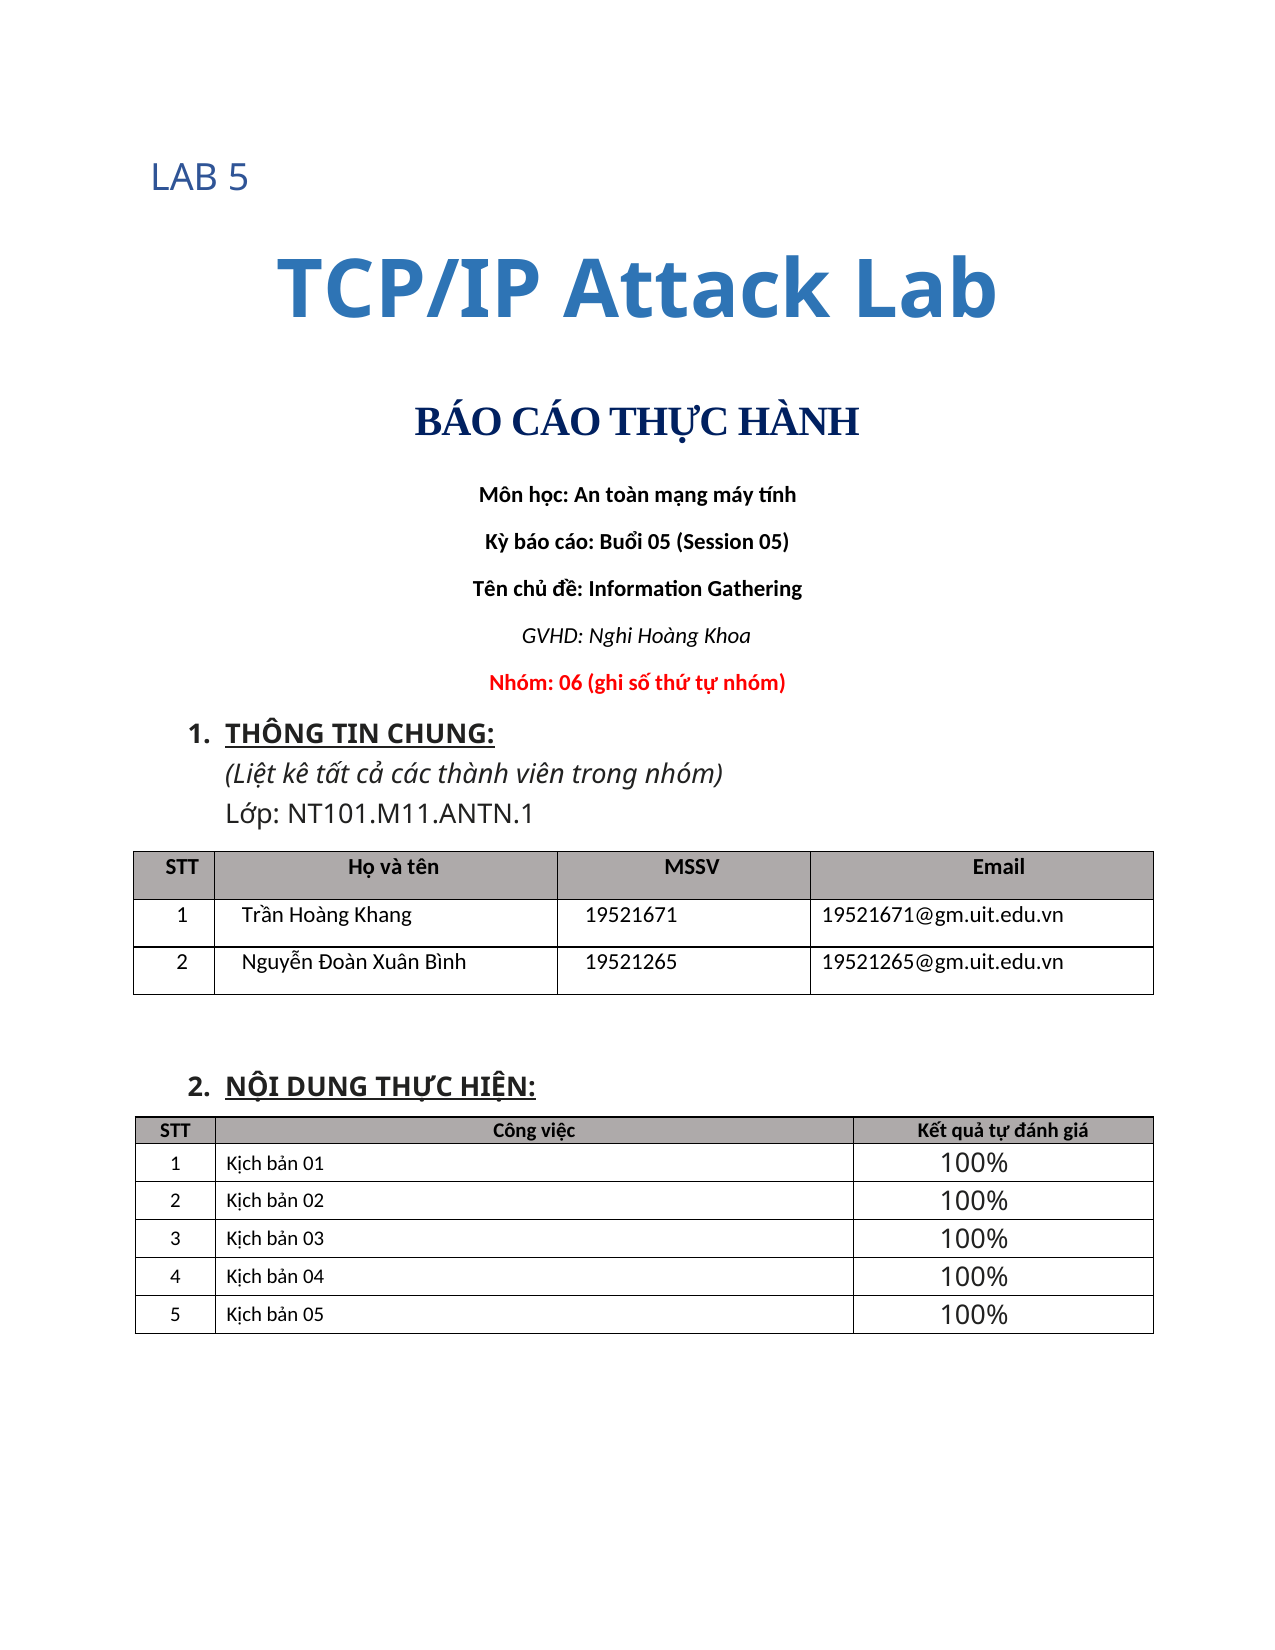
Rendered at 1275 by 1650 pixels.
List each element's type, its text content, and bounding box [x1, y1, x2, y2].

table_header MSSV [558, 852, 810, 899]
table_cell Kịch bản 05 [216, 1296, 853, 1332]
table_header STT [136, 1118, 215, 1143]
table_cell Kịch bản 02 [216, 1182, 853, 1219]
text Môn học: An toàn mạng máy tính [150, 480, 1125, 508]
list THÔNG TIN CHUNG: [187, 715, 1125, 752]
table_header Kết quả tự đánh giá [854, 1118, 1153, 1143]
table_cell Kịch bản 04 [216, 1258, 853, 1294]
table_cell 19521671@gm.uit.edu.vn [811, 900, 1153, 946]
text Kỳ báo cáo: Buổi 05 (Session 05) [150, 527, 1125, 555]
title TCP/IP Attack Lab [150, 230, 1125, 341]
table_cell Kịch bản 01 [216, 1144, 853, 1181]
table_cell 2 [136, 1182, 215, 1219]
table_cell 2 [134, 948, 214, 994]
table_cell 1 [136, 1144, 215, 1181]
table_header Công việc [216, 1118, 853, 1143]
table_cell 19521265@gm.uit.edu.vn [811, 948, 1153, 994]
text LAB 5 [150, 150, 1125, 201]
table_cell 100% [854, 1258, 1153, 1294]
table_cell 19521671 [558, 900, 810, 946]
table_cell Nguyễn Đoàn Xuân Bình [215, 948, 557, 994]
list NỘI DUNG THỰC HIỆN: [187, 1067, 1125, 1104]
text GVHD: Nghi Hoàng Khoa [150, 621, 1125, 649]
table_header STT [134, 852, 214, 899]
table_cell 19521265 [558, 948, 810, 994]
table_cell 100% [854, 1144, 1153, 1181]
table_cell 100% [854, 1182, 1153, 1219]
list (Liệt kê tất cả các thành viên trong nhóm) [225, 754, 1125, 791]
table_cell 5 [136, 1296, 215, 1332]
table_cell 1 [134, 900, 214, 946]
table_cell Trần Hoàng Khang [215, 900, 557, 946]
text Tên chủ đề: Information Gathering [150, 574, 1125, 602]
table_cell 100% [854, 1296, 1153, 1332]
text Nhóm: 06 (ghi số thứ tự nhóm) [150, 668, 1125, 696]
table_cell 100% [854, 1220, 1153, 1257]
table_cell 4 [136, 1258, 215, 1294]
title BÁO CÁO THỰC HÀNH [150, 396, 1125, 444]
table_header Họ và tên [215, 852, 557, 899]
table_cell Kịch bản 03 [216, 1220, 853, 1257]
table_cell 3 [136, 1220, 215, 1257]
table_header Email [811, 852, 1153, 899]
list Lớp: NT101.M11.ANTN.1 [225, 794, 1125, 831]
